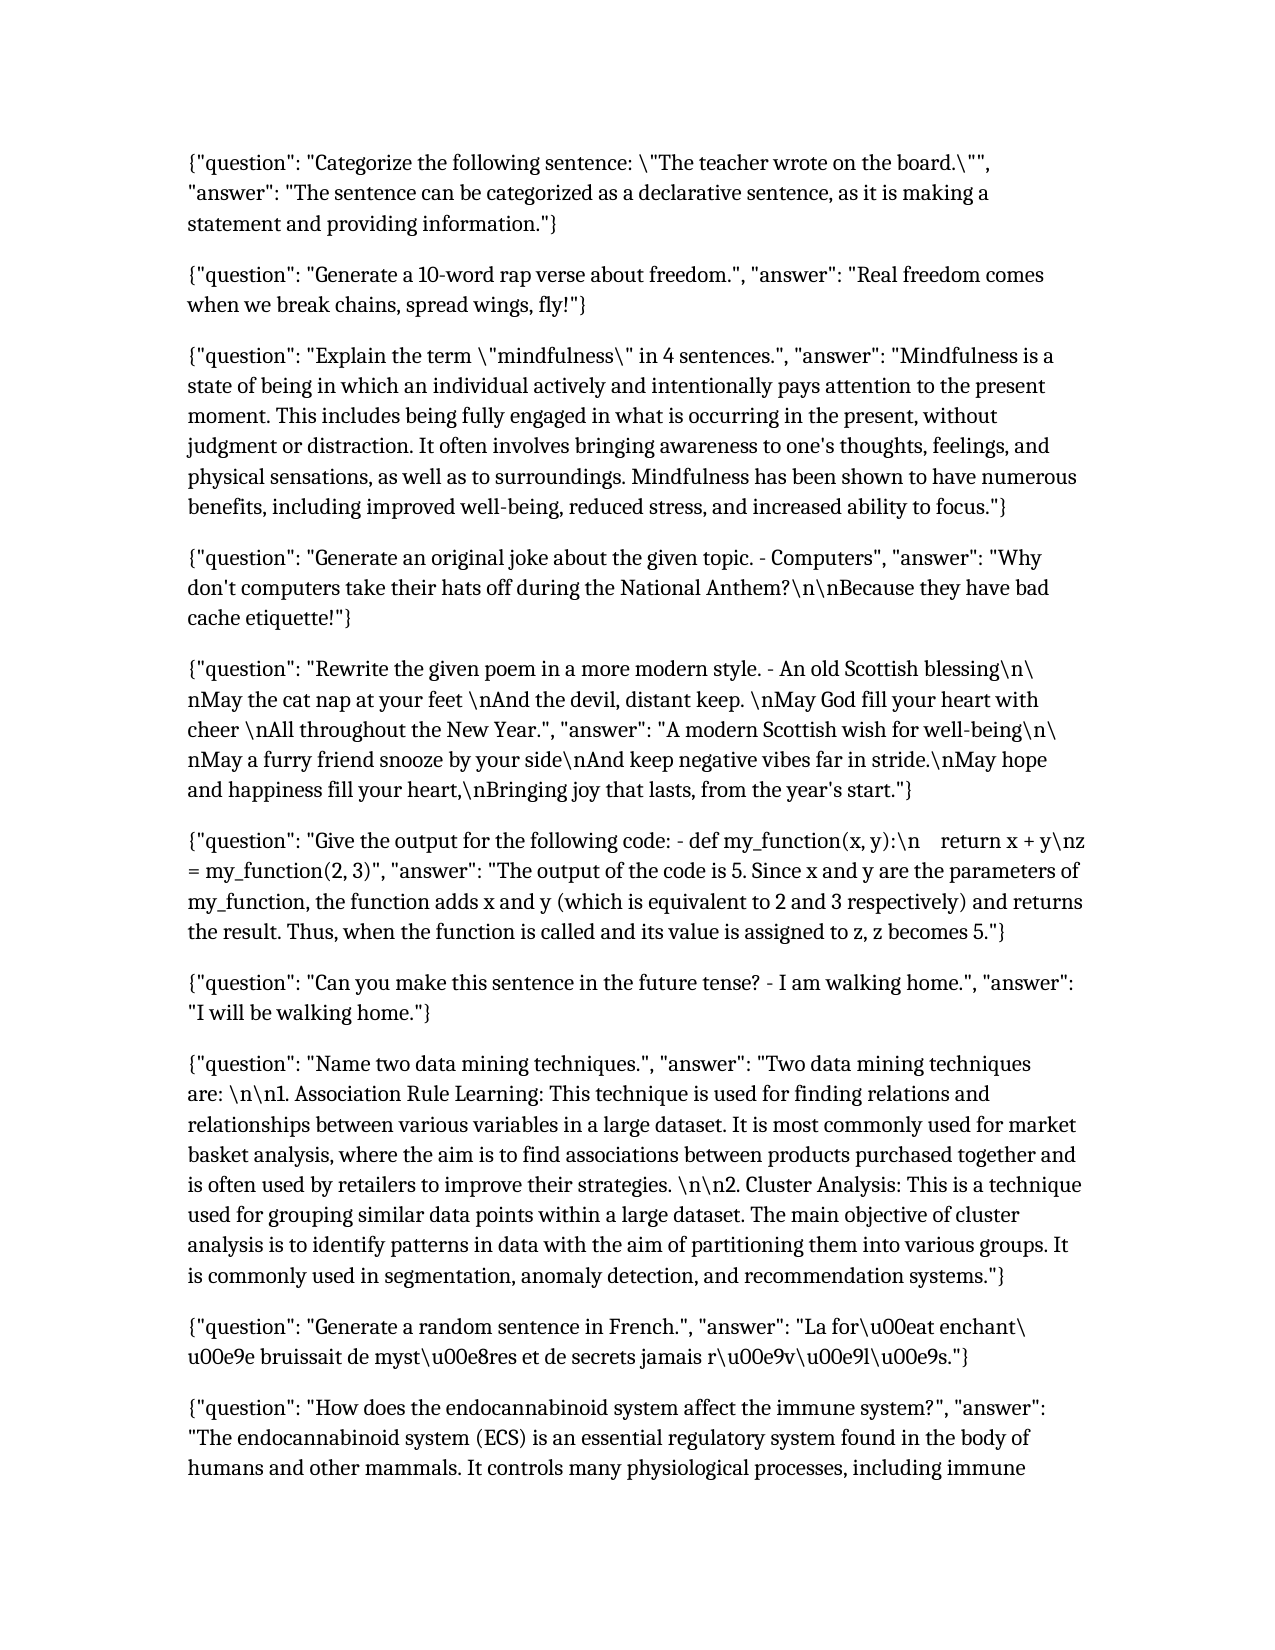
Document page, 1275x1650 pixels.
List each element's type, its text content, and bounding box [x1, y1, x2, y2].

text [187, 1395, 1087, 1482]
text {"question": "Categorize the following sentence: \"The teacher wrote on the board.\"", "answer": "The sentence can be categorized as a declarative sentence, as it is making a statement and providing information."} [187, 150, 1087, 237]
text {"question": "Generate a random sentence in French.", "answer": "La for\u00eat enchant\u00e9e bruissait de myst\u00e8res et de secrets jamais r\u00e9v\u00e9l\u00e9s."} [187, 1313, 1087, 1370]
text {"question": "Can you make this sentence in the future tense? - I am walking home.", "answer": "I will be walking home."} [187, 970, 1087, 1026]
text {"question": "Give the output for the following code: - def my_function(x, y):\n return x + y\nz = my_function(2, 3)", "answer": "The output of the code is 5. Since x and y are the parameters of my_function, the function adds x and y (which is equivalent to 2 and 3 respectively) and returns the result. Thus, when the function is called and its value is assigned to z, z becomes 5."} [187, 828, 1087, 945]
text {"question": "Rewrite the given poem in a more modern style. - An old Scottish blessing\n\nMay the cat nap at your feet \nAnd the devil, distant keep. \nMay God fill your heart with cheer \nAll throughout the New Year.", "answer": "A modern Scottish wish for well-being\n\nMay a furry friend snooze by your side\nAnd keep negative vibes far in stride.\nMay hope and happiness fill your heart,\nBringing joy that lasts, from the year's start."} [187, 656, 1087, 803]
text {"question": "Explain the term \"mindfulness\" in 4 sentences.", "answer": "Mindfulness is a state of being in which an individual actively and intentionally pays attention to the present moment. This includes being fully engaged in what is occurring in the present, without judgment or distraction. It often involves bringing awareness to one's thoughts, feelings, and physical sensations, as well as to surroundings. Mindfulness has been shown to have numerous benefits, including improved well-being, reduced stress, and increased ability to focus."} [187, 343, 1087, 520]
text {"question": "Generate an original joke about the given topic. - Computers", "answer": "Why don't computers take their hats off during the National Anthem?\n\nBecause they have bad cache etiquette!"} [187, 545, 1087, 632]
text {"question": "Name two data mining techniques.", "answer": "Two data mining techniques are: \n\n1. Association Rule Learning: This technique is used for finding relations and relationships between various variables in a large dataset. It is most commonly used for market basket analysis, where the aim is to find associations between products purchased together and is often used by retailers to improve their strategies. \n\n2. Cluster Analysis: This is a technique used for grouping similar data points within a large dataset. The main objective of cluster analysis is to identify patterns in data with the aim of partitioning them into various groups. It is commonly used in segmentation, anomaly detection, and recommendation systems."} [187, 1051, 1087, 1289]
text {"question": "Generate a 10-word rap verse about freedom.", "answer": "Real freedom comes when we break chains, spread wings, fly!"} [187, 261, 1087, 318]
